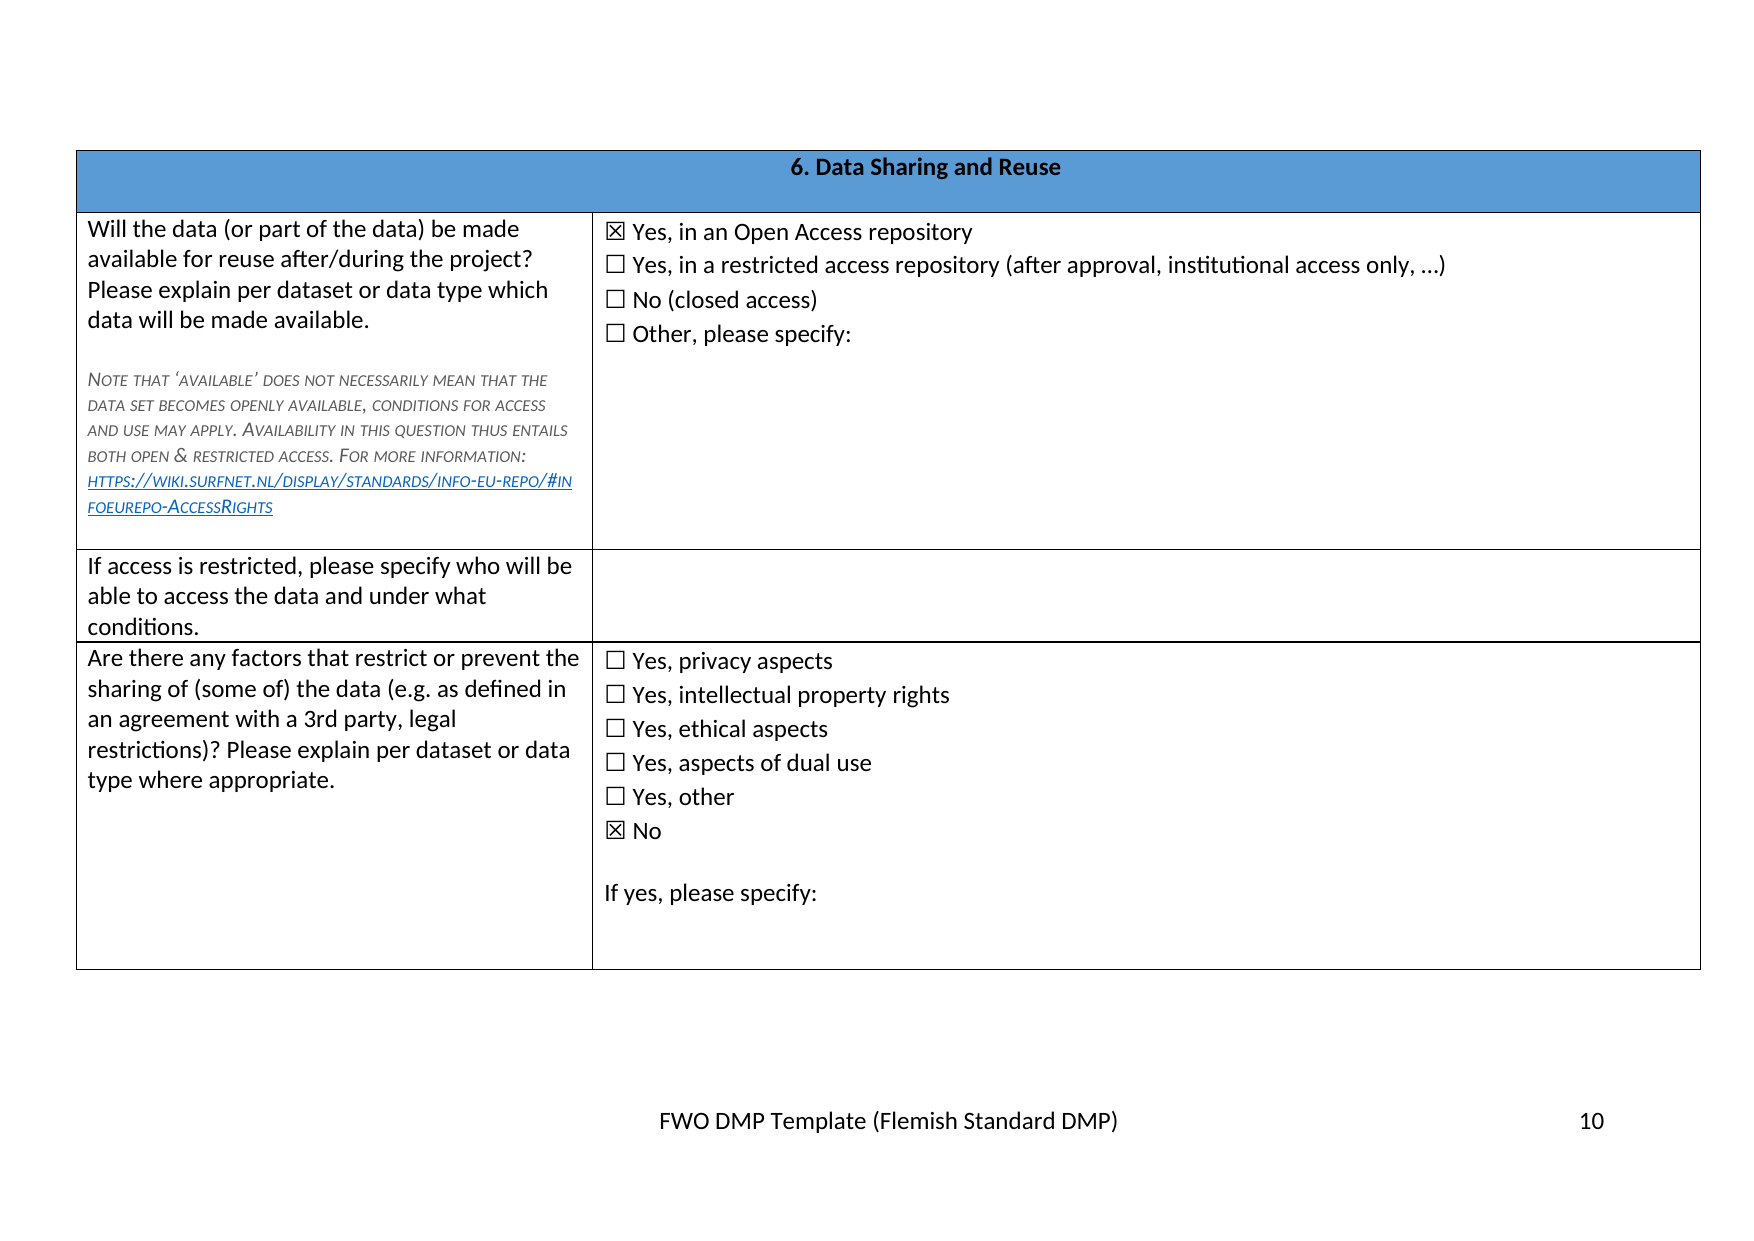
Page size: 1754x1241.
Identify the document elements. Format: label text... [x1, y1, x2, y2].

table_cell Yes, privacy aspects Yes, intellectual property rights Yes, ethical aspects Yes, aspects of dual use Yes, other No If yes, please specify: [593, 643, 1700, 969]
table_cell If access is restricted, please specify who will be able to access the data and under what conditions. [77, 550, 592, 641]
table_cell [593, 550, 1700, 641]
table_cell Are there any factors that restrict or prevent the sharing of (some of) the data (e.g. as defined in an agreement with a 3rd party, legal restrictions)? Please explain per dataset or data type where appropriate. [77, 643, 592, 969]
table_cell Yes, in an Open Access repository Yes, in a restricted access repository (after approval, institutional access only, …) No (closed access) Other, please specify: [593, 213, 1700, 549]
table_cell Will the data (or part of the data) be made available for reuse after/during the project? Please explain per dataset or data type which data will be made available. Note that ‘available’ does not necessarily mean that the data set becomes openly available, conditions for access and use may apply. Availability in this question thus entails both open & restricted access. For more information: https://wiki.surfnet.nl/display/standards/info-eu-repo/#infoeurepo-AccessRights [77, 213, 592, 549]
table_header 6. Data Sharing and Reuse [77, 151, 1700, 212]
